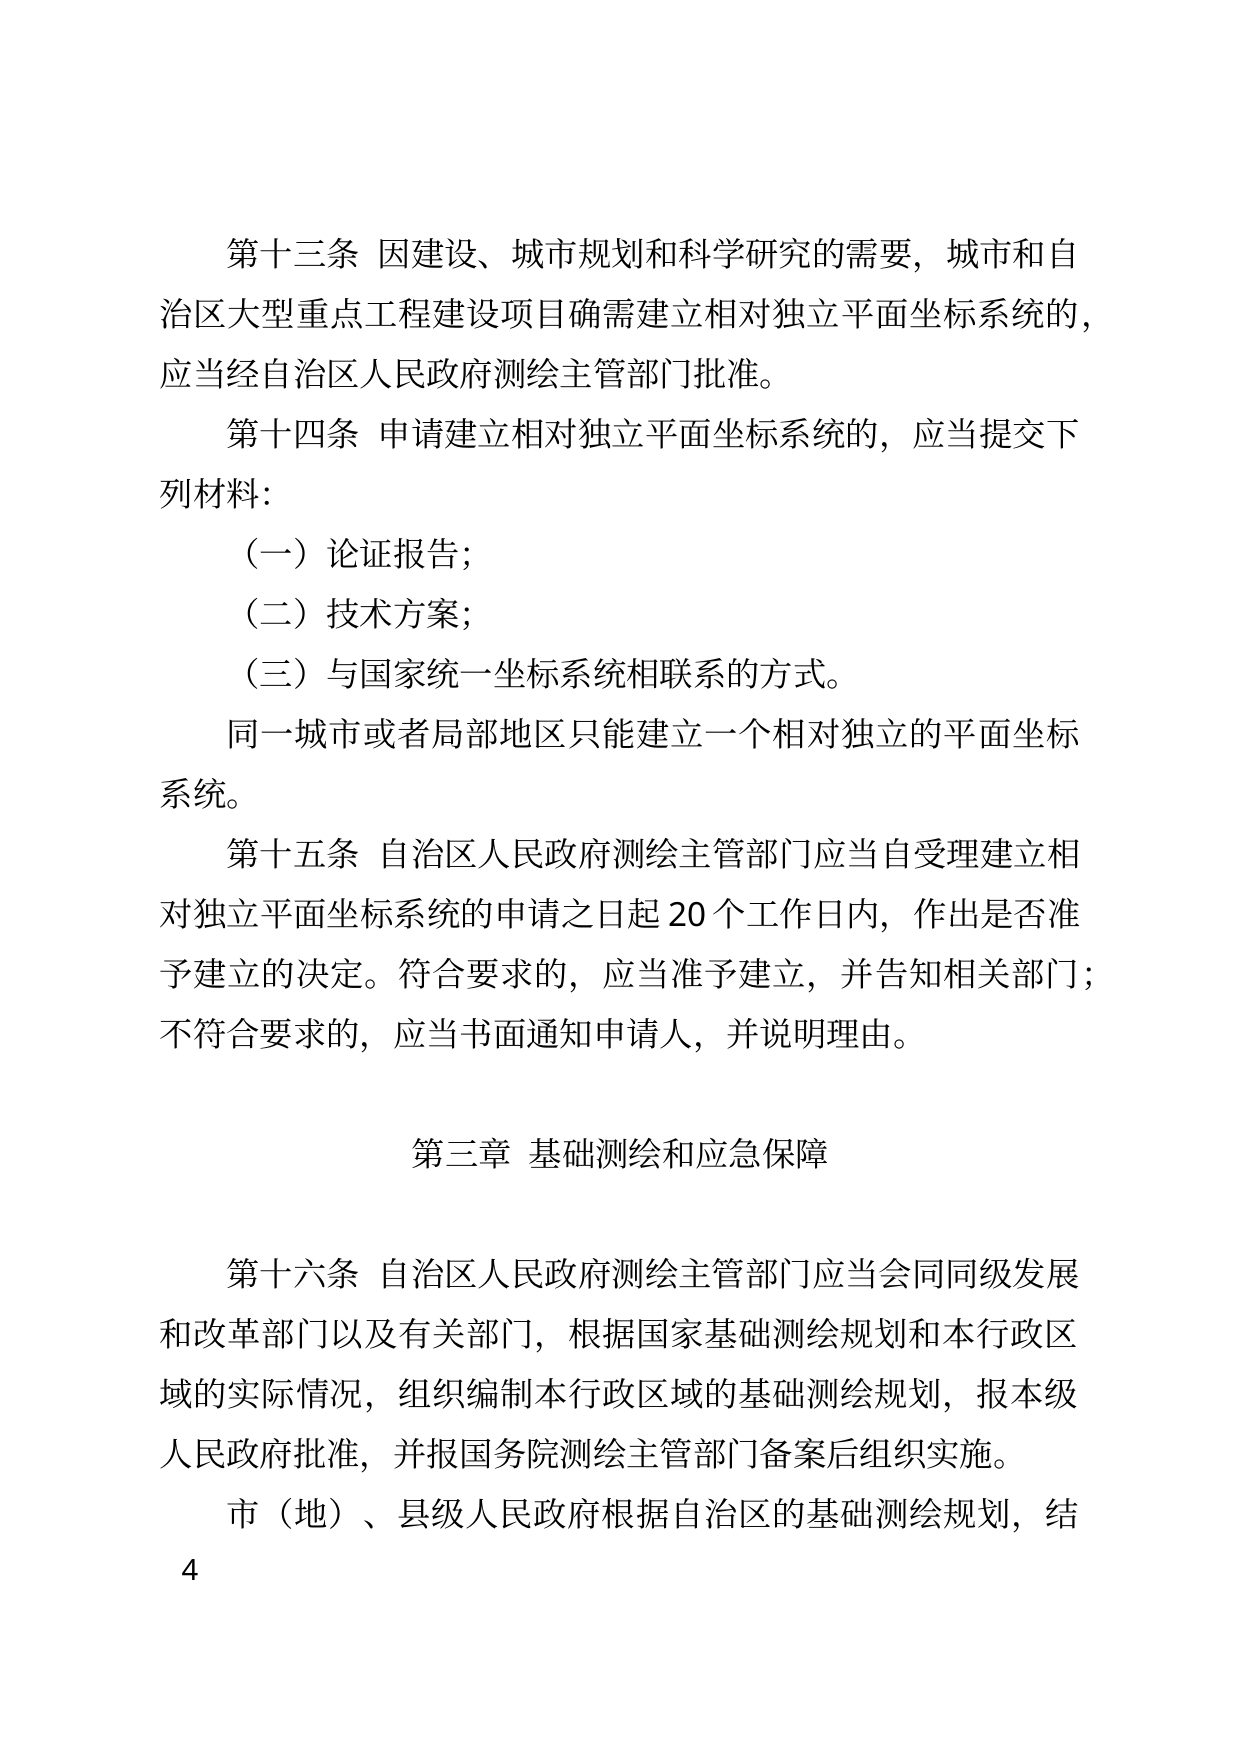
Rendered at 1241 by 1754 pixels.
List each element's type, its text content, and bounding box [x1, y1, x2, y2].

text （二）技术方案； [159, 578, 1081, 638]
text 第十六条 自治区人民政府测绘主管部门应当会同同级发展和改革部门以及有关部门，根据国家基础测绘规划和本行政区域的实际情况，组织编制本行政区域的基础测绘规划，报本级人民政府批准，并报国务院测绘主管部门备案后组织实施。 [159, 1238, 1081, 1478]
text 第三章 基础测绘和应急保障 [159, 1118, 1081, 1178]
text 第十五条 自治区人民政府测绘主管部门应当自受理建立相对独立平面坐标系统的申请之日起20个工作日内，作出是否准予建立的决定。符合要求的，应当准予建立，并告知相关部门；不符合要求的，应当书面通知申请人，并说明理由。 [159, 818, 1081, 1058]
text （三）与国家统一坐标系统相联系的方式。 [159, 638, 1081, 698]
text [159, 1478, 1081, 1538]
text 同一城市或者局部地区只能建立一个相对独立的平面坐标系统。 [159, 698, 1081, 818]
text 第十四条 申请建立相对独立平面坐标系统的，应当提交下列材料： [159, 398, 1081, 518]
text 第十三条 因建设、城市规划和科学研究的需要，城市和自治区大型重点工程建设项目确需建立相对独立平面坐标系统的，应当经自治区人民政府测绘主管部门批准。 [159, 218, 1081, 398]
text （一）论证报告； [159, 518, 1081, 578]
